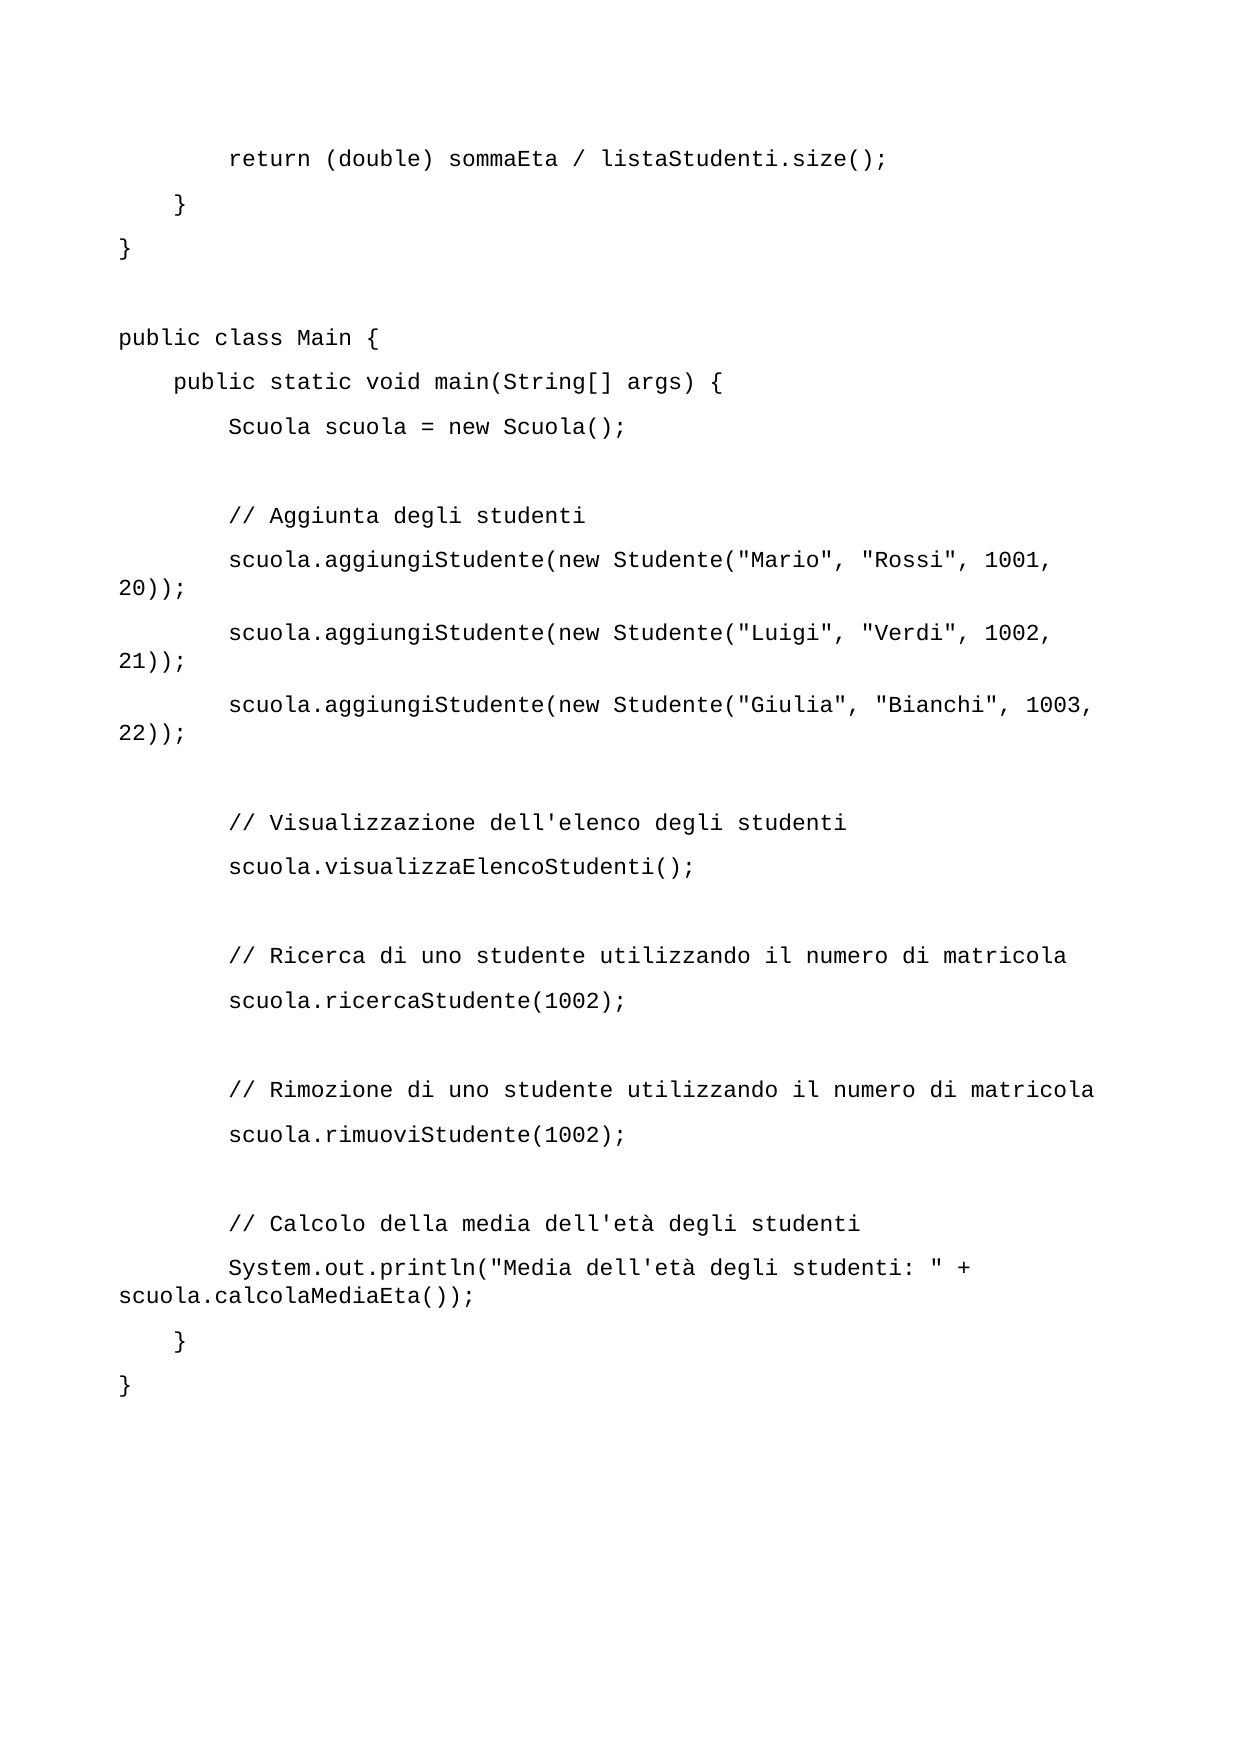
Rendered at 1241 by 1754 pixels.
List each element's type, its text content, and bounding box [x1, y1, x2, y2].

text // Calcolo della media dell'età degli studenti [118, 1212, 1122, 1238]
text public class Main { [118, 326, 1122, 352]
text public static void main(String[] args) { [118, 371, 1122, 396]
text return (double) sommaEta / listaStudenti.size(); [118, 148, 1122, 173]
text // Visualizzazione dell'elenco degli studenti [118, 811, 1122, 837]
text scuola.ricercaStudente(1002); [118, 989, 1122, 1015]
text // Ricerca di uno studente utilizzando il numero di matricola [118, 945, 1122, 971]
text scuola.aggiungiStudente(new Studente("Giulia", "Bianchi", 1003, 22)); [118, 694, 1122, 748]
text // Rimozione di uno studente utilizzando il numero di matricola [118, 1078, 1122, 1104]
text // Aggiunta degli studenti [118, 504, 1122, 530]
text System.out.println("Media dell'età degli studenti: " + scuola.calcolaMediaEta()); [118, 1257, 1122, 1311]
text scuola.aggiungiStudente(new Studente("Luigi", "Verdi", 1002, 21)); [118, 621, 1122, 675]
text Scuola scuola = new Scuola(); [118, 415, 1122, 441]
text scuola.visualizzaElencoStudenti(); [118, 856, 1122, 881]
text } [118, 1374, 1122, 1400]
text } [118, 192, 1122, 218]
text scuola.aggiungiStudente(new Studente("Mario", "Rossi", 1001, 20)); [118, 549, 1122, 603]
text scuola.rimuoviStudente(1002); [118, 1123, 1122, 1149]
text } [118, 1329, 1122, 1355]
text } [118, 237, 1122, 263]
